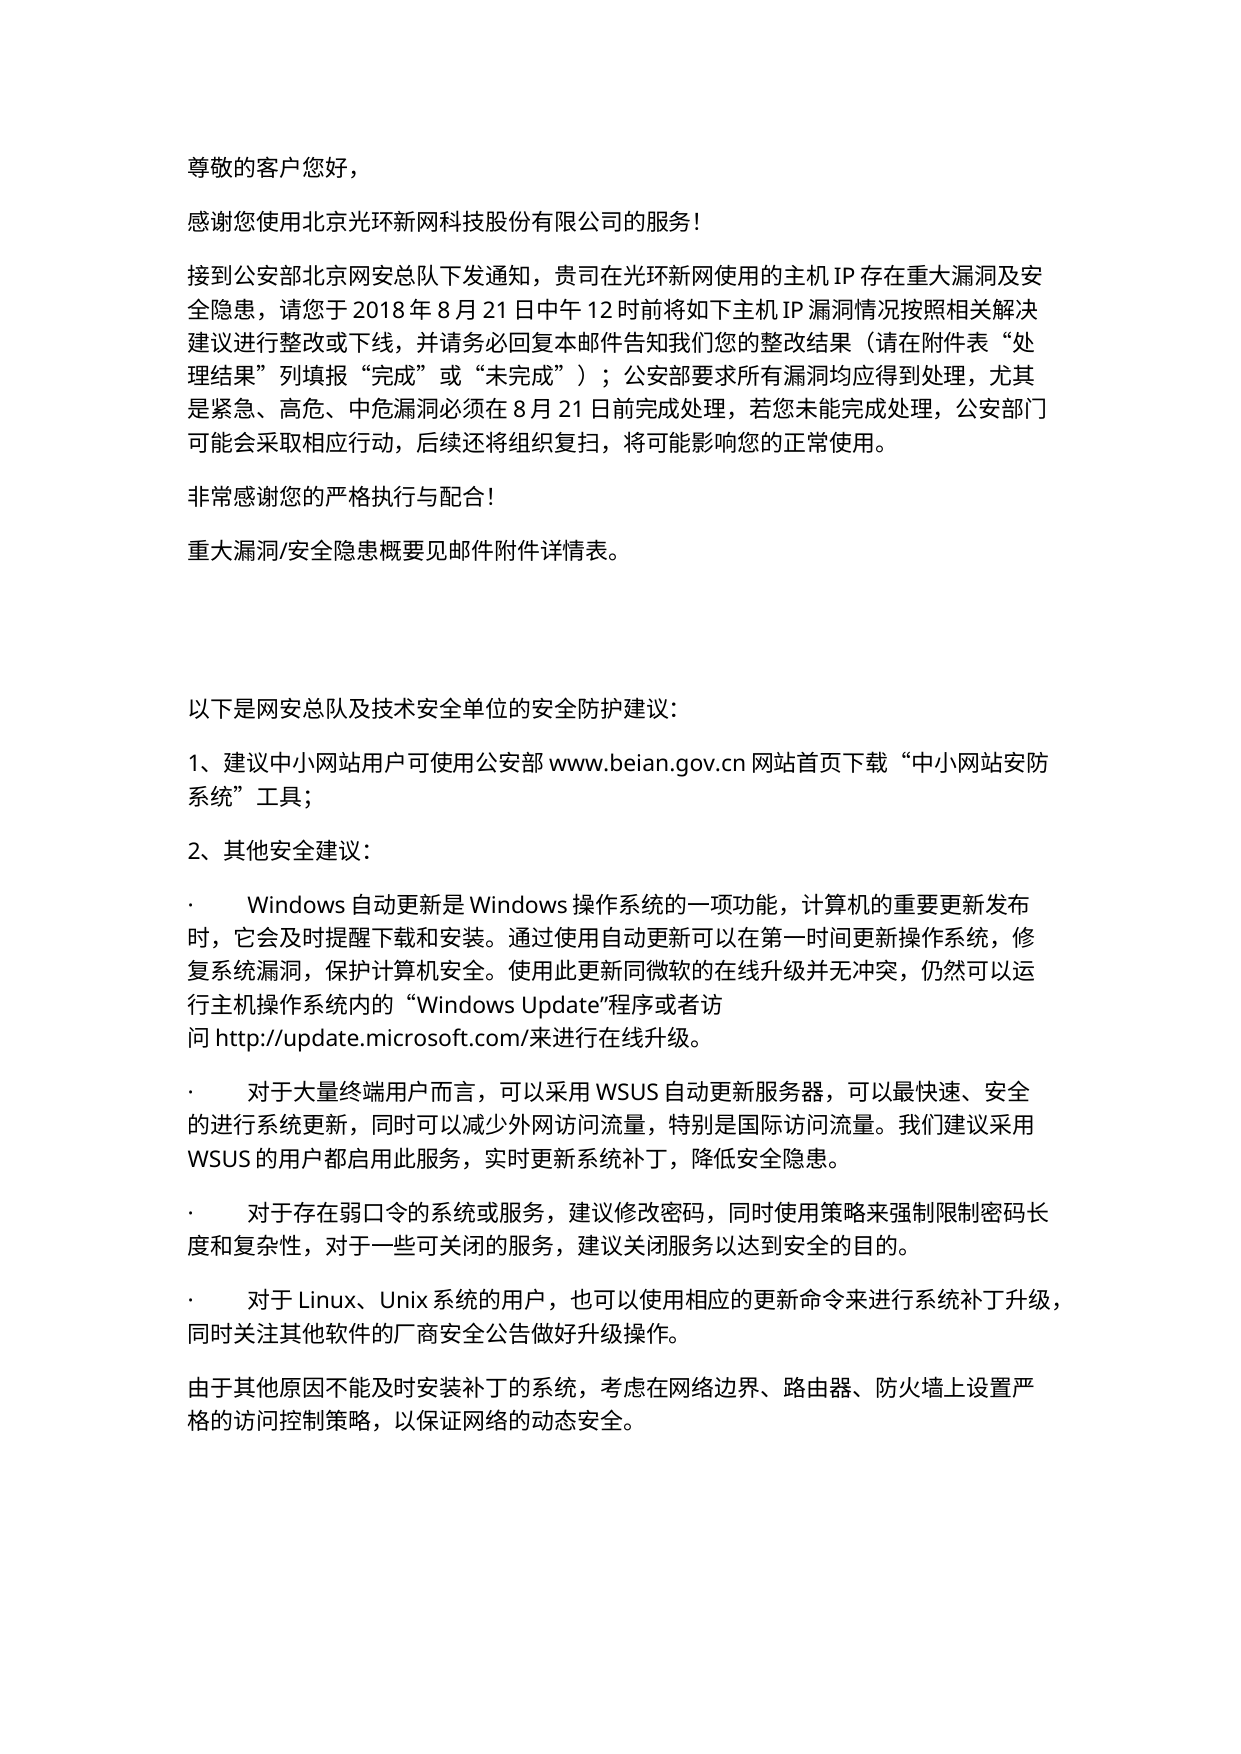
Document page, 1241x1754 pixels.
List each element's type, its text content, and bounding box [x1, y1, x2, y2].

text 以下是网安总队及技术安全单位的安全防护建议： [187, 691, 1053, 724]
text · 对于大量终端用户而言，可以采用WSUS自动更新服务器，可以最快速、安全的进行系统更新，同时可以减少外网访问流量，特别是国际访问流量。我们建议采用WSUS的用户都启用此服务，实时更新系统补丁，降低安全隐患。 [187, 1074, 1053, 1174]
text 非常感谢您的严格执行与配合！ [187, 479, 1053, 512]
text 尊敬的客户您好， [187, 150, 1053, 183]
text · 对于Linux、Unix系统的用户，也可以使用相应的更新命令来进行系统补丁升级，同时关注其他软件的厂商安全公告做好升级操作。 [187, 1282, 1053, 1349]
text · 对于存在弱口令的系统或服务，建议修改密码，同时使用策略来强制限制密码长度和复杂性，对于一些可关闭的服务，建议关闭服务以达到安全的目的。 [187, 1195, 1053, 1261]
text 接到公安部北京网安总队下发通知，贵司在光环新网使用的主机IP存在重大漏洞及安全隐患，请您于2018年8月21日中午12时前将如下主机IP漏洞情况按照相关解决建议进行整改或下线，并请务必回复本邮件告知我们您的整改结果（请在附件表“处理结果”列填报“完成”或“未完成”）；公安部要求所有漏洞均应得到处理，尤其是紧急、高危、中危漏洞必须在8月21日前完成处理，若您未能完成处理，公安部门可能会采取相应行动，后续还将组织复扫，将可能影响您的正常使用。 [187, 258, 1053, 458]
text 2、其他安全建议： [187, 832, 1053, 866]
text 由于其他原因不能及时安装补丁的系统，考虑在网络边界、路由器、防火墙上设置严格的访问控制策略，以保证网络的动态安全。 [187, 1369, 1053, 1436]
text 1、建议中小网站用户可使用公安部www.beian.gov.cn网站首页下载“中小网站安防系统”工具； [187, 745, 1053, 812]
text 感谢您使用北京光环新网科技股份有限公司的服务！ [187, 204, 1053, 237]
text 重大漏洞/安全隐患概要见邮件附件详情表。 [187, 533, 1053, 566]
text · Windows自动更新是Windows操作系统的一项功能，计算机的重要更新发布时，它会及时提醒下载和安装。通过使用自动更新可以在第一时间更新操作系统，修复系统漏洞，保护计算机安全。使用此更新同微软的在线升级并无冲突，仍然可以运行主机操作系统内的“Windows Update”程序或者访问http://update.microsoft.com/来进行在线升级。 [187, 887, 1053, 1053]
